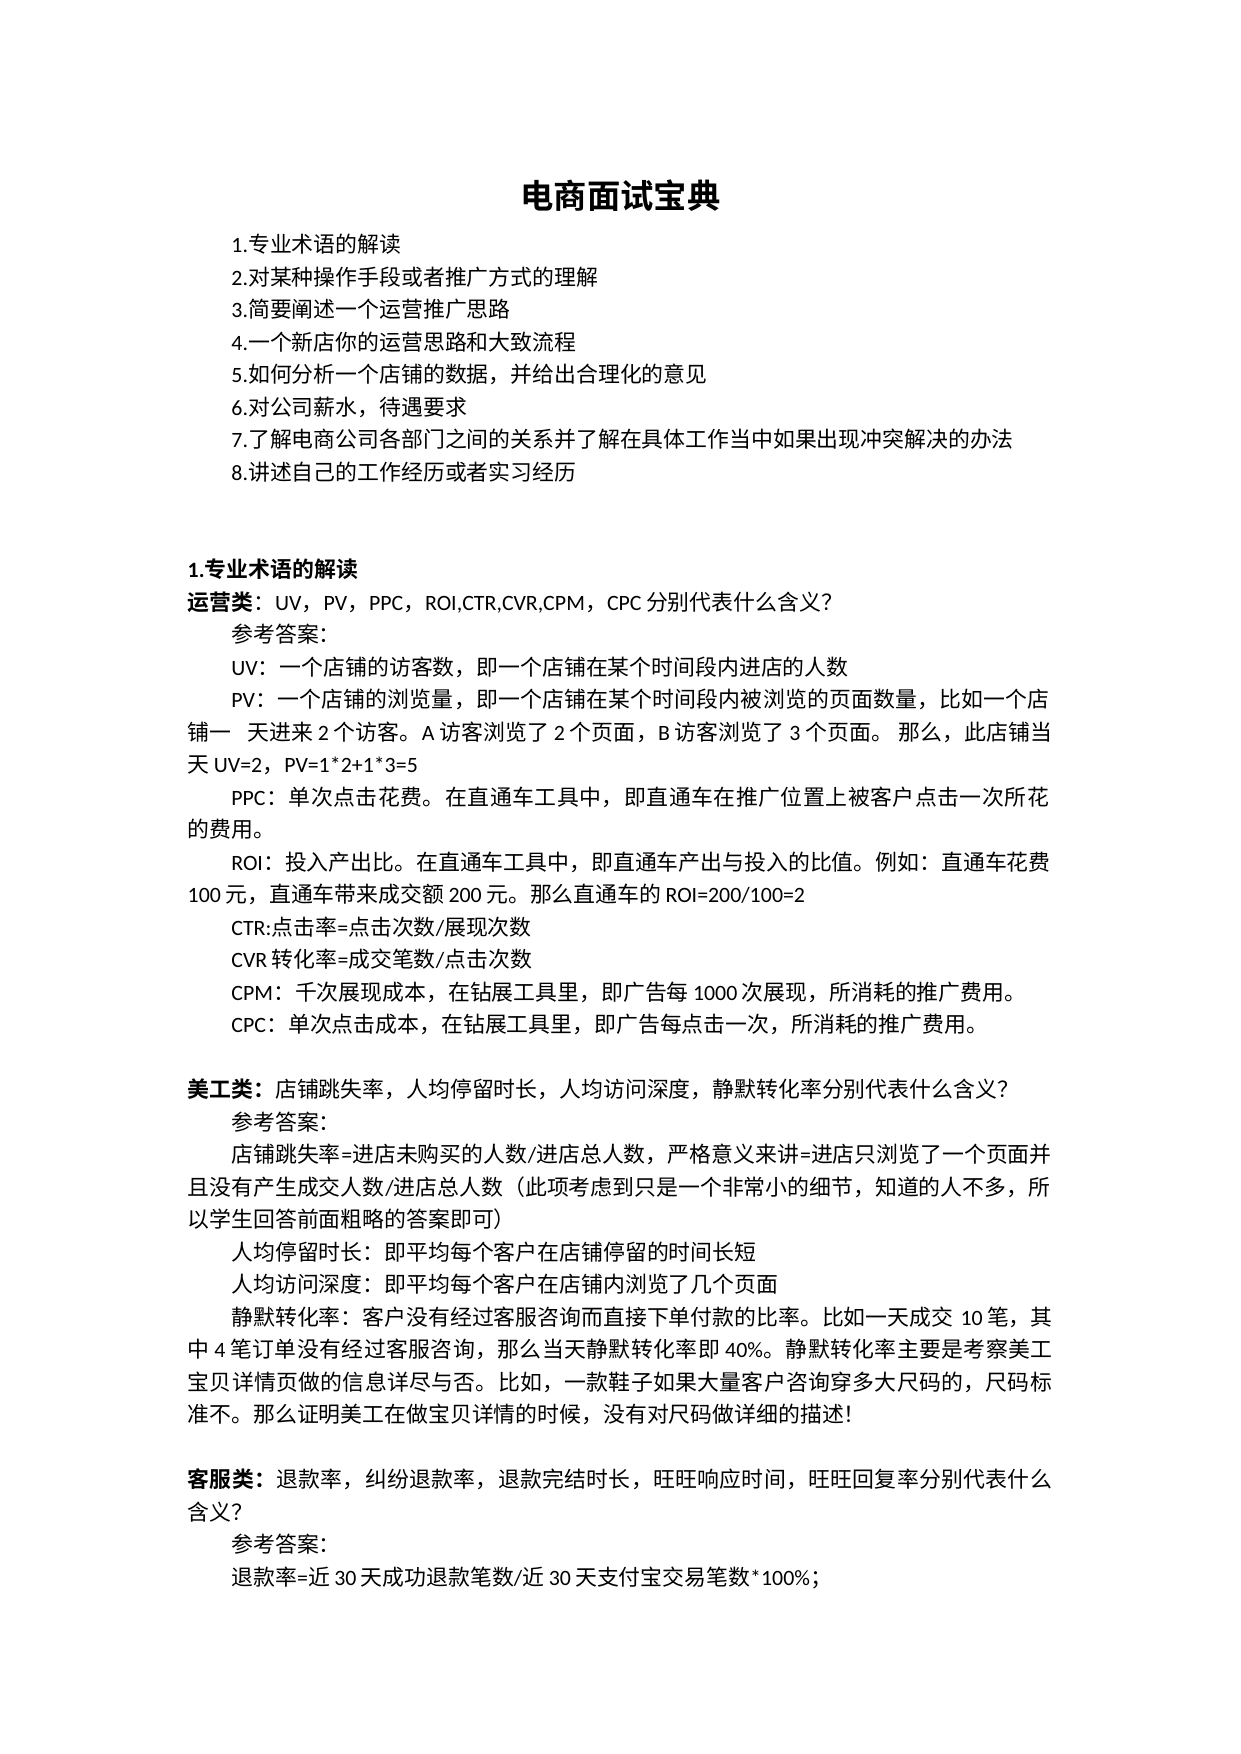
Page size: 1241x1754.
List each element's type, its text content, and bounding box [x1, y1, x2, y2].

text CPC：单次点击成本，在钻展工具里，即广告每点击一次，所消耗的推广费用。 [187, 1007, 1053, 1039]
text CVR转化率=成交笔数/点击次数 [187, 942, 1053, 974]
text 8.讲述自己的工作经历或者实习经历 [187, 454, 1053, 487]
text 静默转化率：客户没有经过客服咨询而直接下单付款的比率。比如一天成交10笔，其中4笔订单没有经过客服咨询，那么当天静默转化率即40%。静默转化率主要是考察美工宝贝详情页做的信息详尽与否。比如，一款鞋子如果大量客户咨询穿多大尺码的，尺码标准不。那么证明美工在做宝贝详情的时候，没有对尺码做详细的描述！ [187, 1299, 1053, 1429]
text 电商面试宝典 [187, 162, 1053, 227]
text 2.对某种操作手段或者推广方式的理解 [187, 259, 1053, 292]
text 参考答案： [187, 1527, 1053, 1559]
text 5.如何分析一个店铺的数据，并给出合理化的意见 [187, 357, 1053, 389]
text 人均停留时长：即平均每个客户在店铺停留的时间长短 [187, 1234, 1053, 1267]
text CTR:点击率=点击次数/展现次数 [187, 909, 1053, 942]
text 参考答案： [187, 1104, 1053, 1137]
text 运营类：UV，PV，PPC，ROI,CTR,CVR,CPM，CPC分别代表什么含义？ [187, 584, 1053, 617]
text PPC：单次点击花费。在直通车工具中，即直通车在推广位置上被客户点击一次所花的费用。 [187, 779, 1053, 844]
text 客服类：退款率，纠纷退款率，退款完结时长，旺旺响应时间，旺旺回复率分别代表什么含义？ [187, 1462, 1053, 1527]
text CPM：千次展现成本，在钻展工具里，即广告每1000次展现，所消耗的推广费用。 [187, 974, 1053, 1007]
text 退款率=近30天成功退款笔数/近30天支付宝交易笔数*100%； [187, 1559, 1053, 1592]
text PV：一个店铺的浏览量，即一个店铺在某个时间段内被浏览的页面数量，比如一个店铺一 天进来2个访客。A访客浏览了2个页面，B访客浏览了3个页面。 那么，此店铺当天UV=2，PV=1*2+1*3=5 [187, 682, 1053, 779]
text 7.了解电商公司各部门之间的关系并了解在具体工作当中如果出现冲突解决的办法 [187, 422, 1053, 454]
text 3.简要阐述一个运营推广思路 [187, 292, 1053, 324]
text 美工类：店铺跳失率，人均停留时长，人均访问深度，静默转化率分别代表什么含义？ [187, 1072, 1053, 1104]
text 1.专业术语的解读 [187, 552, 1053, 584]
text UV：一个店铺的访客数，即一个店铺在某个时间段内进店的人数 [187, 649, 1053, 682]
text 人均访问深度：即平均每个客户在店铺内浏览了几个页面 [187, 1267, 1053, 1299]
text ROI：投入产出比。在直通车工具中，即直通车产出与投入的比值。例如：直通车花费100元，直通车带来成交额200元。那么直通车的ROI=200/100=2 [187, 844, 1053, 909]
text 店铺跳失率=进店未购买的人数/进店总人数，严格意义来讲=进店只浏览了一个页面并且没有产生成交人数/进店总人数（此项考虑到只是一个非常小的细节，知道的人不多，所以学生回答前面粗略的答案即可） [187, 1137, 1053, 1234]
text 1.专业术语的解读 [187, 227, 1053, 259]
text 4.一个新店你的运营思路和大致流程 [187, 324, 1053, 357]
text 6.对公司薪水，待遇要求 [187, 389, 1053, 422]
text 参考答案： [187, 617, 1053, 649]
